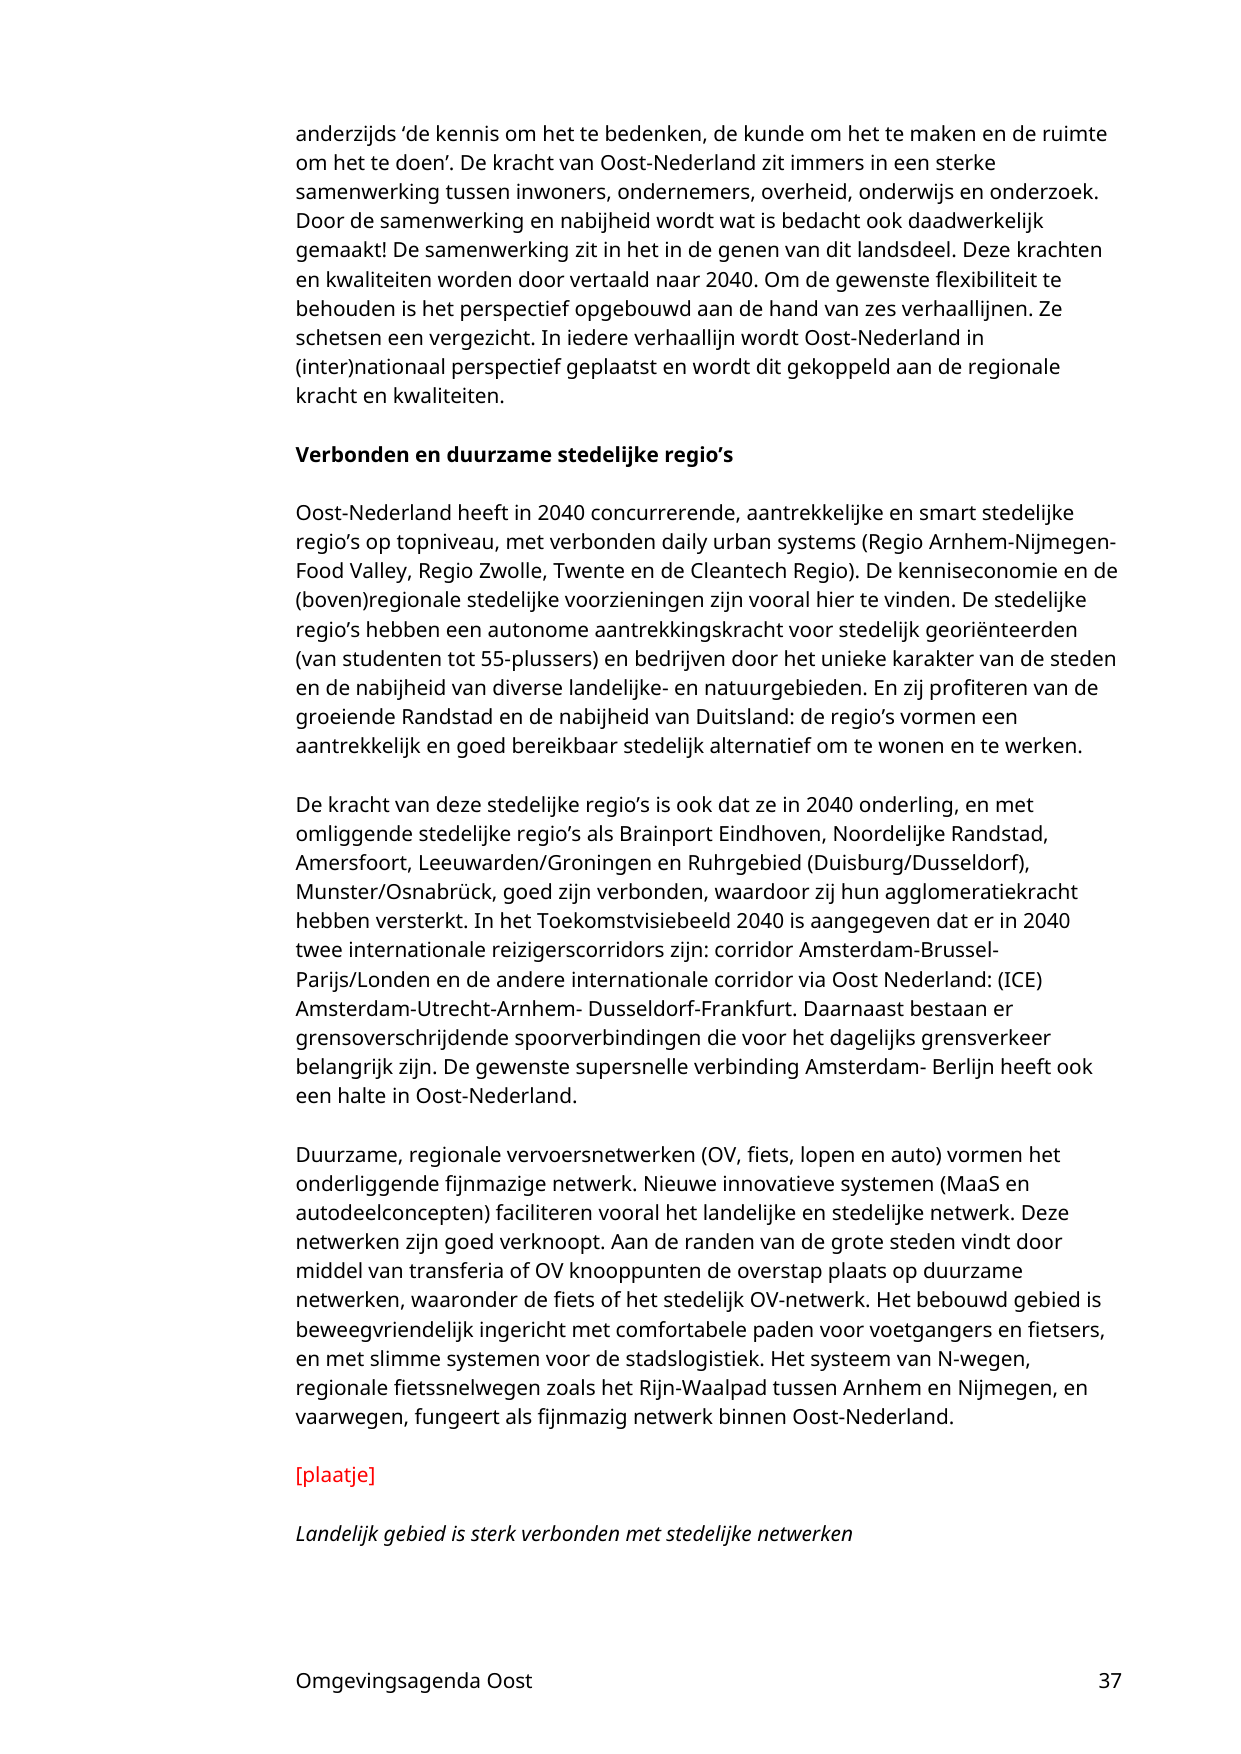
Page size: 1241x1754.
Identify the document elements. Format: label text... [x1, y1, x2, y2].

text De kracht van deze stedelijke regio’s is ook dat ze in 2040 onderling, en met omliggende stedelijke regio’s als Brainport Eindhoven, Noordelijke Randstad, Amersfoort, Leeuwarden/Groningen en Ruhrgebied (Duisburg/Dusseldorf), Munster/Osnabrück, goed zijn verbonden, waardoor zij hun agglomeratiekracht hebben versterkt. In het Toekomstvisiebeeld 2040 is aangegeven dat er in 2040 twee internationale reizigerscorridors zijn: corridor Amsterdam-Brussel- Parijs/Londen en de andere internationale corridor via Oost Nederland: (ICE) Amsterdam-Utrecht-Arnhem- Dusseldorf-Frankfurt. Daarnaast bestaan er grensoverschrijdende spoorverbindingen die voor het dagelijks grensverkeer belangrijk zijn. De gewenste supersnelle verbinding Amsterdam- Berlijn heeft ook een halte in Oost-Nederland. [295, 789, 1122, 1110]
text [plaatje] [295, 1460, 1122, 1489]
text Oost-Nederland heeft in 2040 concurrerende, aantrekkelijke en smart stedelijke regio’s op topniveau, met verbonden daily urban systems (Regio Arnhem-Nijmegen-Food Valley, Regio Zwolle, Twente en de Cleantech Regio). De kenniseconomie en de (boven)regionale stedelijke voorzieningen zijn vooral hier te vinden. De stedelijke regio’s hebben een autonome aantrekkingskracht voor stedelijk georiënteerden (van studenten tot 55-plussers) en bedrijven door het unieke karakter van de steden en de nabijheid van diverse landelijke- en natuurgebieden. En zij profiteren van de groeiende Randstad en de nabijheid van Duitsland: de regio’s vormen een aantrekkelijk en goed bereikbaar stedelijk alternatief om te wonen en te werken. [295, 497, 1122, 760]
text Verbonden en duurzame stedelijke regio’s [118, 439, 1122, 468]
text Duurzame, regionale vervoersnetwerken (OV, fiets, lopen en auto) vormen het onderliggende fijnmazige netwerk. Nieuwe innovatieve systemen (MaaS en autodeelconcepten) faciliteren vooral het landelijke en stedelijke netwerk. Deze netwerken zijn goed verknoopt. Aan de randen van de grote steden vindt door middel van transferia of OV knooppunten de overstap plaats op duurzame netwerken, waaronder de fiets of het stedelijk OV-netwerk. Het bebouwd gebied is beweegvriendelijk ingericht met comfortabele paden voor voetgangers en fietsers, en met slimme systemen voor de stadslogistiek. Het systeem van N-wegen, regionale fietssnelwegen zoals het Rijn-Waalpad tussen Arnhem en Nijmegen, en vaarwegen, fungeert als fijnmazig netwerk binnen Oost-Nederland. [295, 1139, 1122, 1431]
text Landelijk gebied is sterk verbonden met stedelijke netwerken [295, 1518, 1122, 1547]
